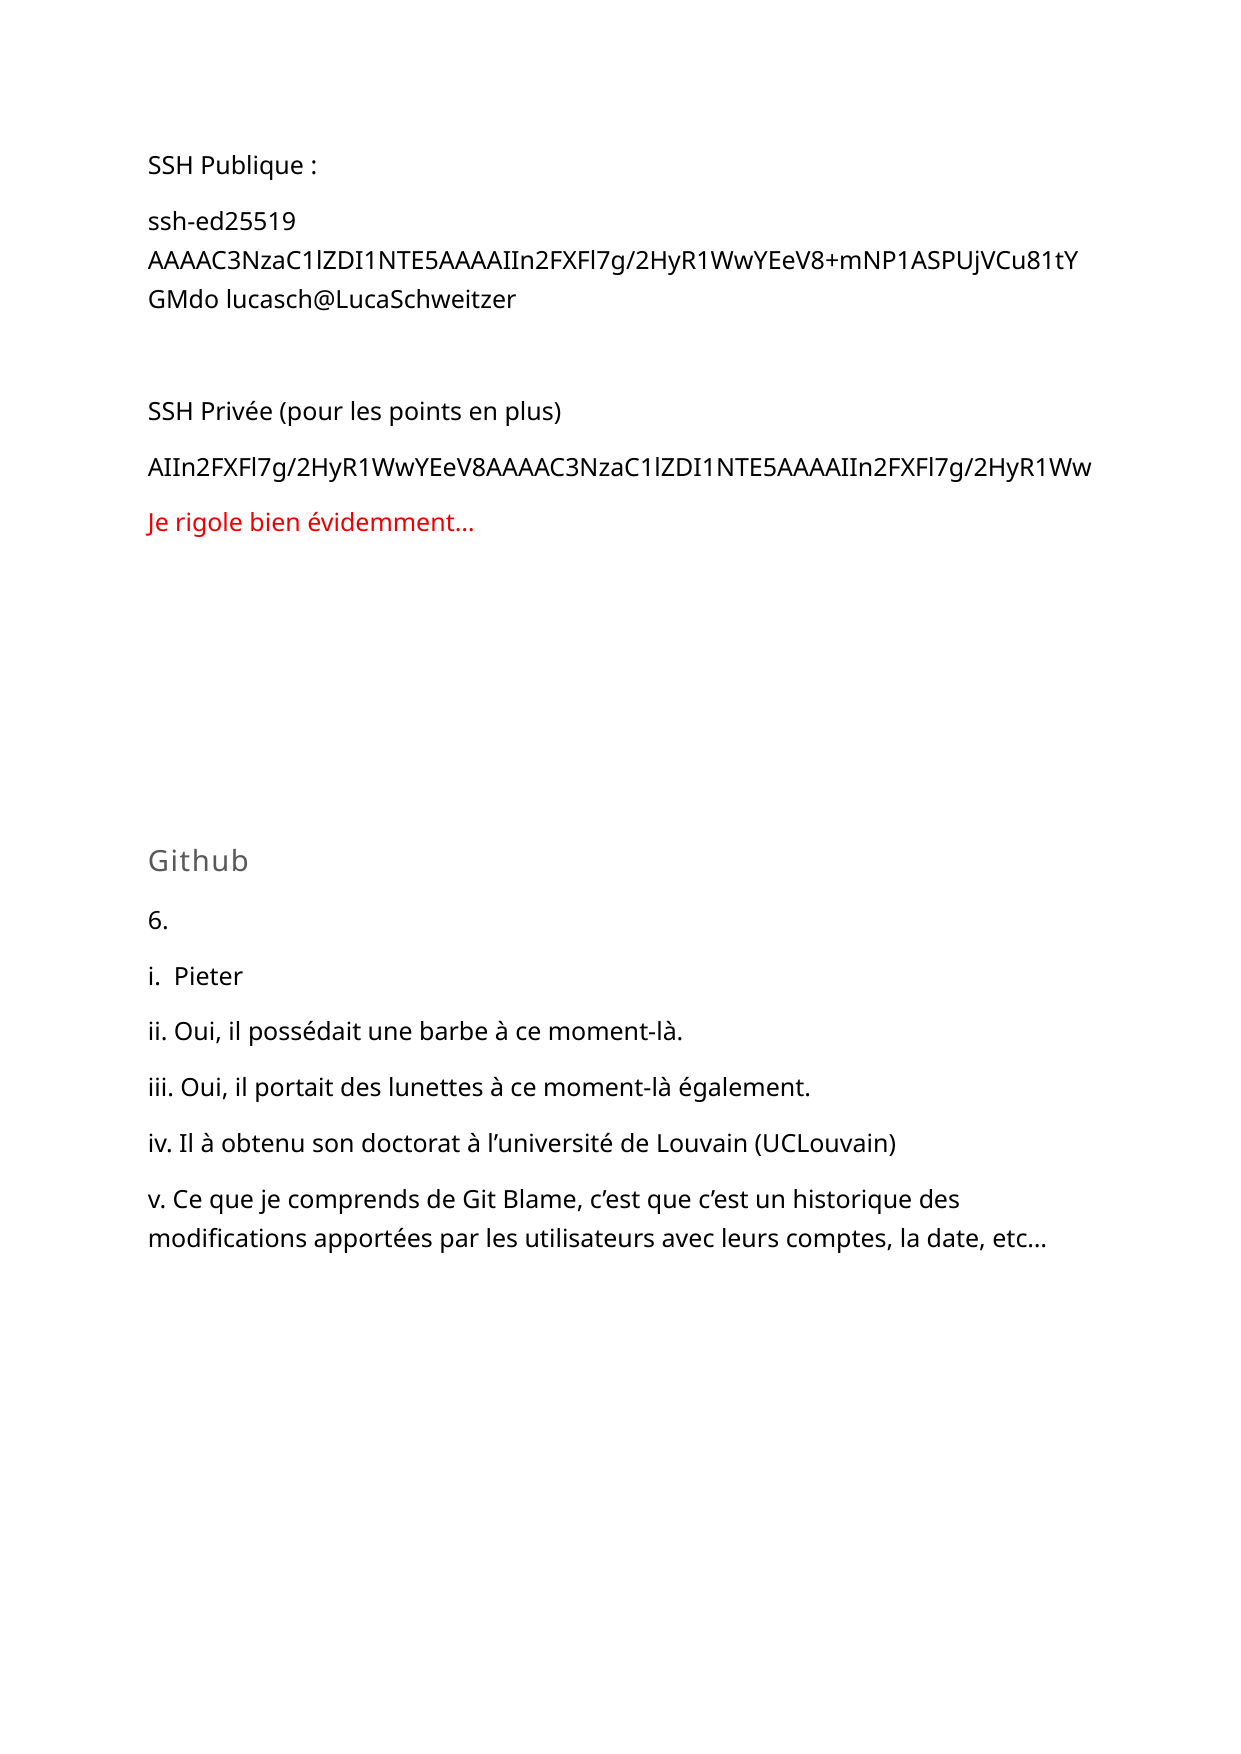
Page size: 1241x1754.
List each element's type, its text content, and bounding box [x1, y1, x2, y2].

text ii. Oui, il possédait une barbe à ce moment-là. [148, 1014, 1093, 1048]
text AIIn2FXFl7g/2HyR1WwYEeV8AAAAC3NzaC1lZDI1NTE5AAAAIIn2FXFl7g/2HyR1Ww [148, 449, 1093, 483]
text i. Pieter [148, 958, 1093, 992]
text SSH Publique : [148, 148, 1093, 182]
subtitle Github [148, 840, 1093, 880]
text Je rigole bien évidemment… [148, 505, 1093, 539]
text SSH Privée (pour les points en plus) [148, 393, 1093, 427]
text ssh-ed25519 AAAAC3NzaC1lZDI1NTE5AAAAIIn2FXFl7g/2HyR1WwYEeV8+mNP1ASPUjVCu81tYGMdo lucasch@LucaSchweitzer [148, 203, 1093, 316]
text iv. Il à obtenu son doctorat à l’université de Louvain (UCLouvain) [148, 1126, 1093, 1160]
text v. Ce que je comprends de Git Blame, c’est que c’est un historique des modifications apportées par les utilisateurs avec leurs comptes, la date, etc… [148, 1182, 1093, 1255]
text 6. [148, 902, 1093, 936]
text iii. Oui, il portait des lunettes à ce moment-là également. [148, 1070, 1093, 1104]
